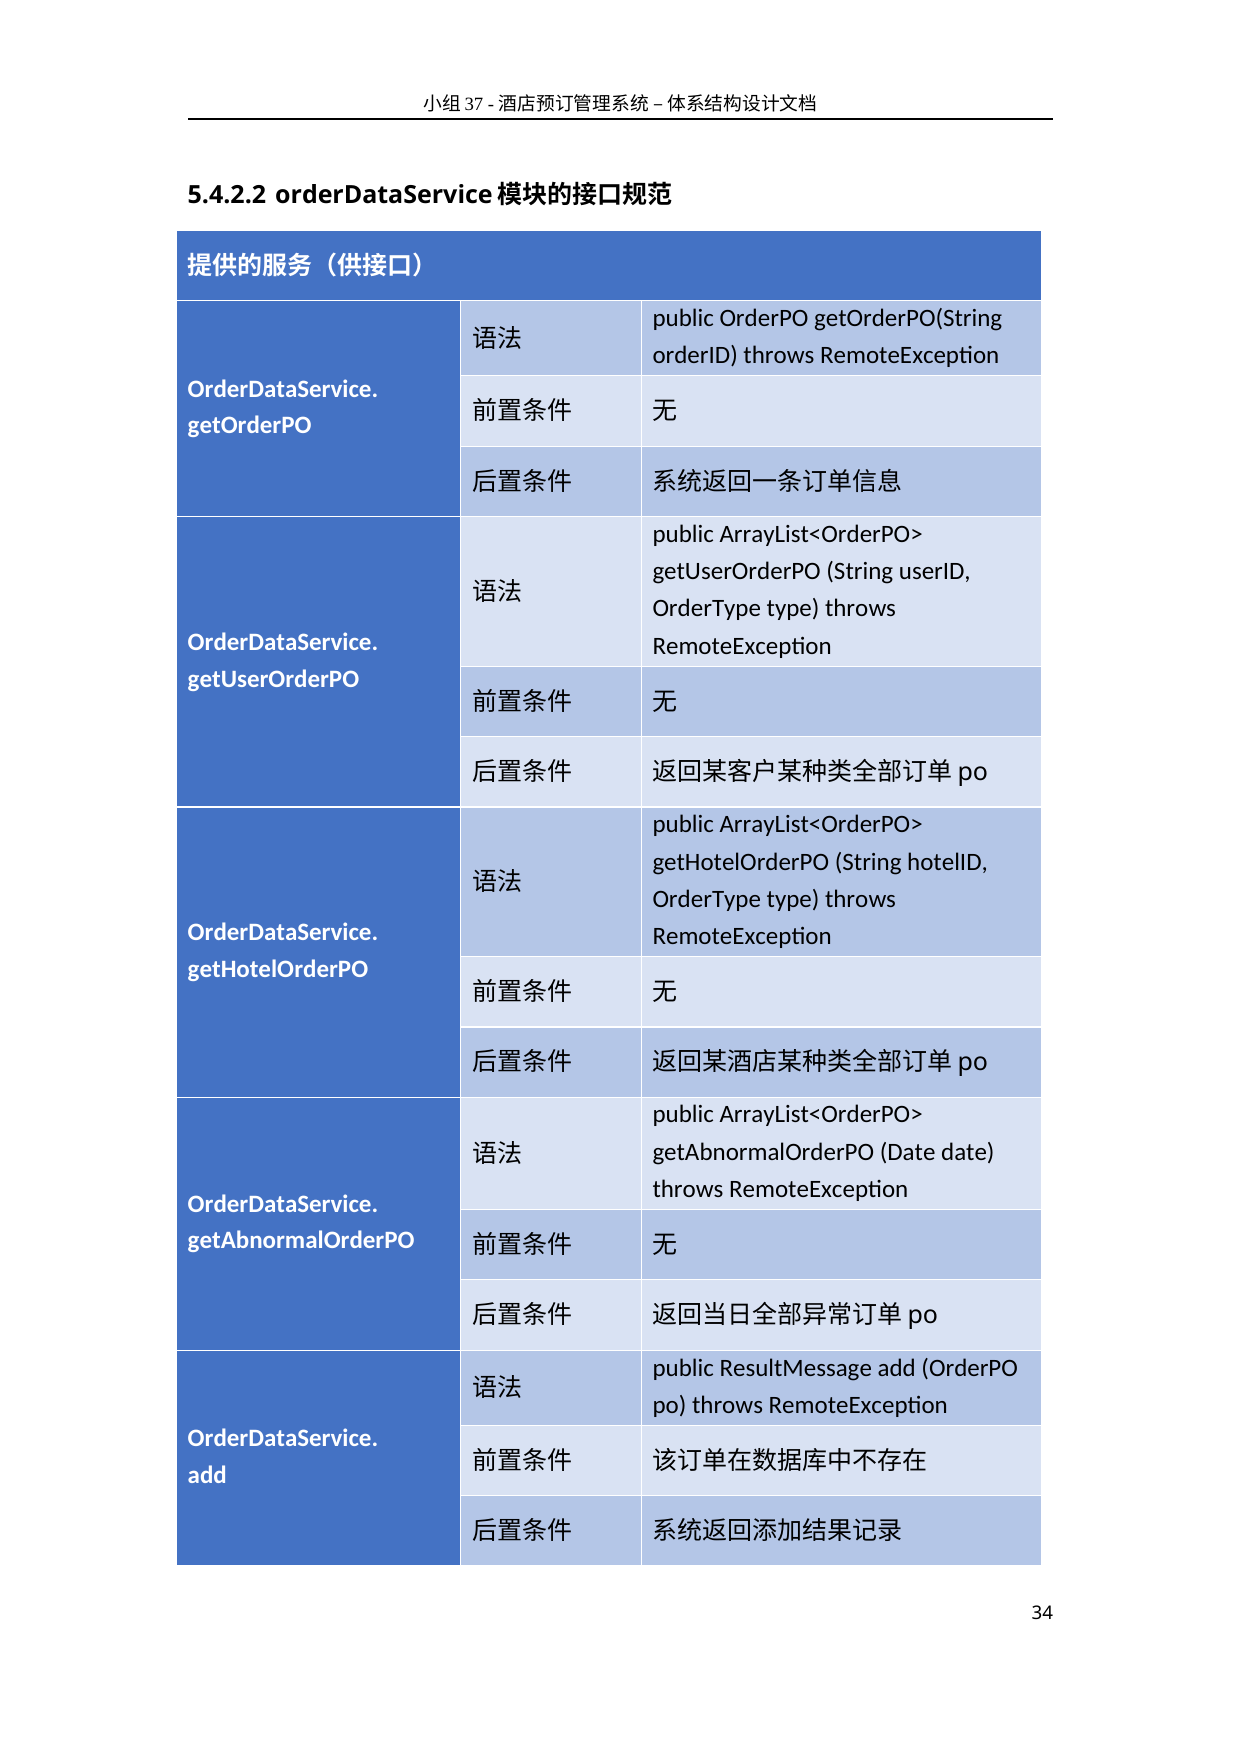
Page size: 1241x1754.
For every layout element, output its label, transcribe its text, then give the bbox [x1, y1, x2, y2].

table_cell 系统返回添加结果记录 [642, 1496, 1041, 1565]
table_cell 前置条件 [461, 376, 641, 446]
table_cell 后置条件 [461, 1028, 641, 1097]
table_cell 该订单在数据库中不存在 [642, 1426, 1041, 1495]
table_cell 前置条件 [461, 667, 641, 736]
table_cell 后置条件 [461, 1280, 641, 1350]
table_cell OrderDataService. getHotelOrderPO [177, 808, 460, 1097]
table_cell 前置条件 [461, 1426, 641, 1495]
table_cell 返回某客户某种类全部订单po [642, 737, 1041, 806]
table_cell 无 [642, 957, 1041, 1026]
table_cell 无 [642, 376, 1041, 446]
table_cell 无 [642, 667, 1041, 736]
table_cell 语法 [461, 301, 641, 375]
table_cell 后置条件 [461, 447, 641, 516]
table_header 提供的服务（供接口） [177, 231, 1041, 300]
table_cell public ResultMessage add (OrderPO po) throws RemoteException [642, 1351, 1041, 1425]
table_cell 语法 [461, 1098, 641, 1209]
table_cell public ArrayList<OrderPO> getHotelOrderPO (String hotelID, OrderType type) throws RemoteException [642, 808, 1041, 956]
table_cell OrderDataService. getAbnormalOrderPO [177, 1098, 460, 1350]
table_cell 后置条件 [461, 737, 641, 806]
table_cell OrderDataService. add [177, 1351, 460, 1565]
table_cell 前置条件 [461, 957, 641, 1026]
table_cell 语法 [461, 1351, 641, 1425]
table_cell 前置条件 [461, 1210, 641, 1279]
table_cell public ArrayList<OrderPO> getAbnormalOrderPO (Date date) throws RemoteException [642, 1098, 1041, 1209]
table_cell public ArrayList<OrderPO> getUserOrderPO (String userID, OrderType type) throws RemoteException [642, 517, 1041, 666]
table_cell 系统返回一条订单信息 [642, 447, 1041, 516]
table_cell 返回某酒店某种类全部订单po [642, 1028, 1041, 1097]
table_cell OrderDataService. getUserOrderPO [177, 517, 460, 806]
table_cell 后置条件 [461, 1496, 641, 1565]
table_cell 无 [642, 1210, 1041, 1279]
table_cell 返回当日全部异常订单po [642, 1280, 1041, 1350]
table_cell 语法 [461, 517, 641, 666]
list orderDataService模块的接口规范 [187, 160, 1053, 225]
table_cell 语法 [461, 808, 641, 956]
table_cell OrderDataService. getOrderPO [177, 301, 460, 516]
table_cell public OrderPO getOrderPO(String orderID) throws RemoteException [642, 301, 1041, 375]
